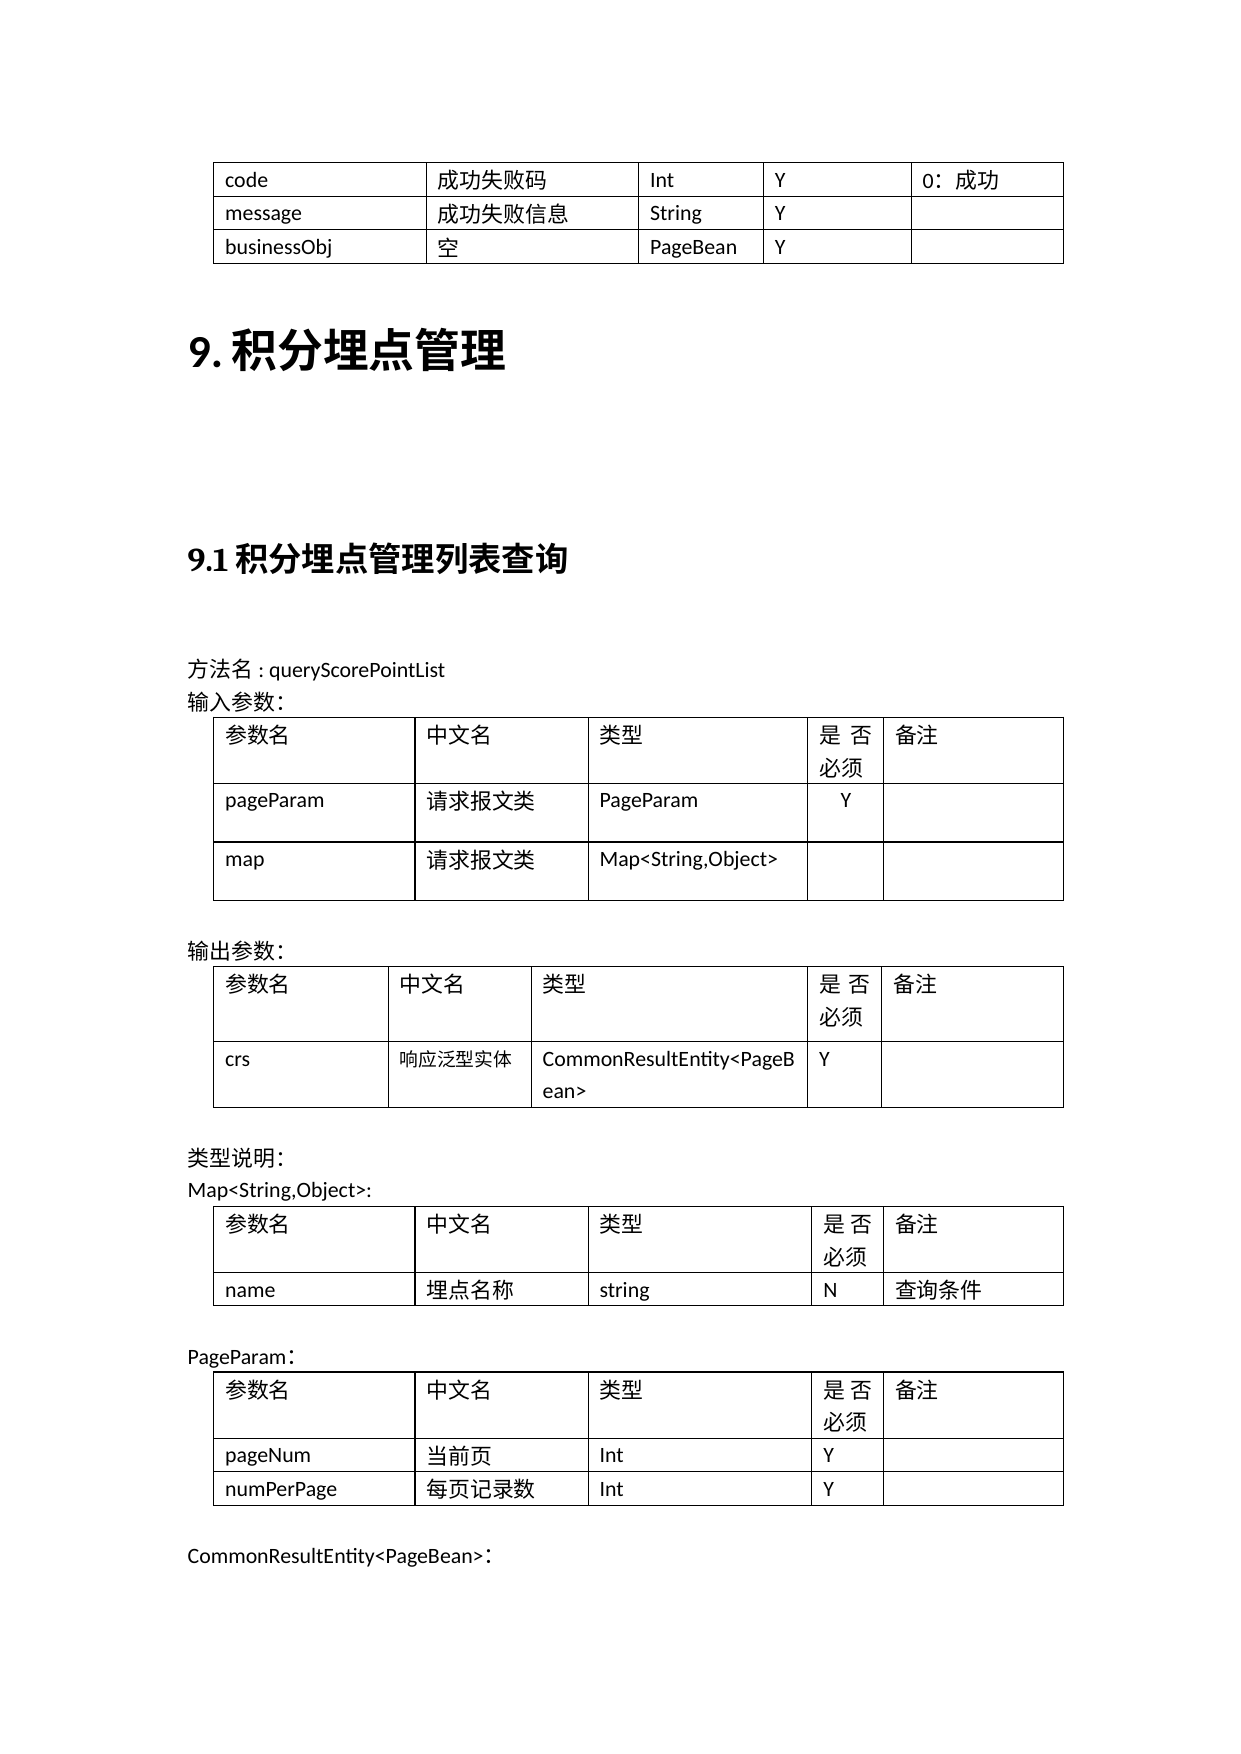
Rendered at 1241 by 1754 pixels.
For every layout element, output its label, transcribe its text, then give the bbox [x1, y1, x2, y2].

text 类型说明： [187, 1141, 1053, 1173]
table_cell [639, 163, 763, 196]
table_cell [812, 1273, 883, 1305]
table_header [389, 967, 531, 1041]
subtitle 9.1积分埋点管理列表查询 [187, 524, 1053, 589]
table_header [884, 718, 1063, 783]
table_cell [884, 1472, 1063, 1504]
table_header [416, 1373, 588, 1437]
text 方法名 : queryScorePointList [187, 652, 1053, 684]
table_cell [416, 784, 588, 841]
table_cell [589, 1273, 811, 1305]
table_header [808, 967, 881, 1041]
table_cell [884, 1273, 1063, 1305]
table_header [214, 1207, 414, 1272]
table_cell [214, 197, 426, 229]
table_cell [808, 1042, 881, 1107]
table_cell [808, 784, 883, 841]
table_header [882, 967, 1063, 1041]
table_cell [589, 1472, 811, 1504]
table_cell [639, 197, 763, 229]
text 输出参数： [187, 933, 1053, 966]
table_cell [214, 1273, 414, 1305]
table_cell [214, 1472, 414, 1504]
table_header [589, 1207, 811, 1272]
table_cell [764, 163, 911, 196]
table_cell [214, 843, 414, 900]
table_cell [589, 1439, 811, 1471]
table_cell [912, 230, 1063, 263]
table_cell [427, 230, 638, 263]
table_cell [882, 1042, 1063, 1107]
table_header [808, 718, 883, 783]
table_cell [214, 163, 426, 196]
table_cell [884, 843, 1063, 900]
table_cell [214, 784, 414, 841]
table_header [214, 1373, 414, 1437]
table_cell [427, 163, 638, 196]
text 输入参数： [187, 684, 1053, 717]
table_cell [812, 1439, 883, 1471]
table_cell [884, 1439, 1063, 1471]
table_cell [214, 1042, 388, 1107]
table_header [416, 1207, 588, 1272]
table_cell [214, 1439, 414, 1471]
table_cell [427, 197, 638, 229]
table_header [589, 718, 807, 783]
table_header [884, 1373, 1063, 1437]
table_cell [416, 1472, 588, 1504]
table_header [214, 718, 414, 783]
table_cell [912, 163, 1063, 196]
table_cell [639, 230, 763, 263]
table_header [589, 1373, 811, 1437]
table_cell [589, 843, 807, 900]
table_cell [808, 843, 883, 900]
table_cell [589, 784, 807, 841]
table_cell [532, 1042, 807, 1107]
text Map<String,Object>: [187, 1173, 1053, 1206]
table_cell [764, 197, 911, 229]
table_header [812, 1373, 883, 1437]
subtitle 积分埋点管理 [187, 299, 1053, 397]
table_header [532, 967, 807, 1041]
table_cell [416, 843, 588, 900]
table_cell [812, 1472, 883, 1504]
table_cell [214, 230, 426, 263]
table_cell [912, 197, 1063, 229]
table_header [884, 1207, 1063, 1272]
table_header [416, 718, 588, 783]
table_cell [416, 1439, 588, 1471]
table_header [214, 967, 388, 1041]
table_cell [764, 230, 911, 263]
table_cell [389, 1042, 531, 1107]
text PageParam： [187, 1339, 1053, 1371]
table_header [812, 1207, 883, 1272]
text CommonResultEntity<PageBean>： [187, 1538, 1053, 1571]
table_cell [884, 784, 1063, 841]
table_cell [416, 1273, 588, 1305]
